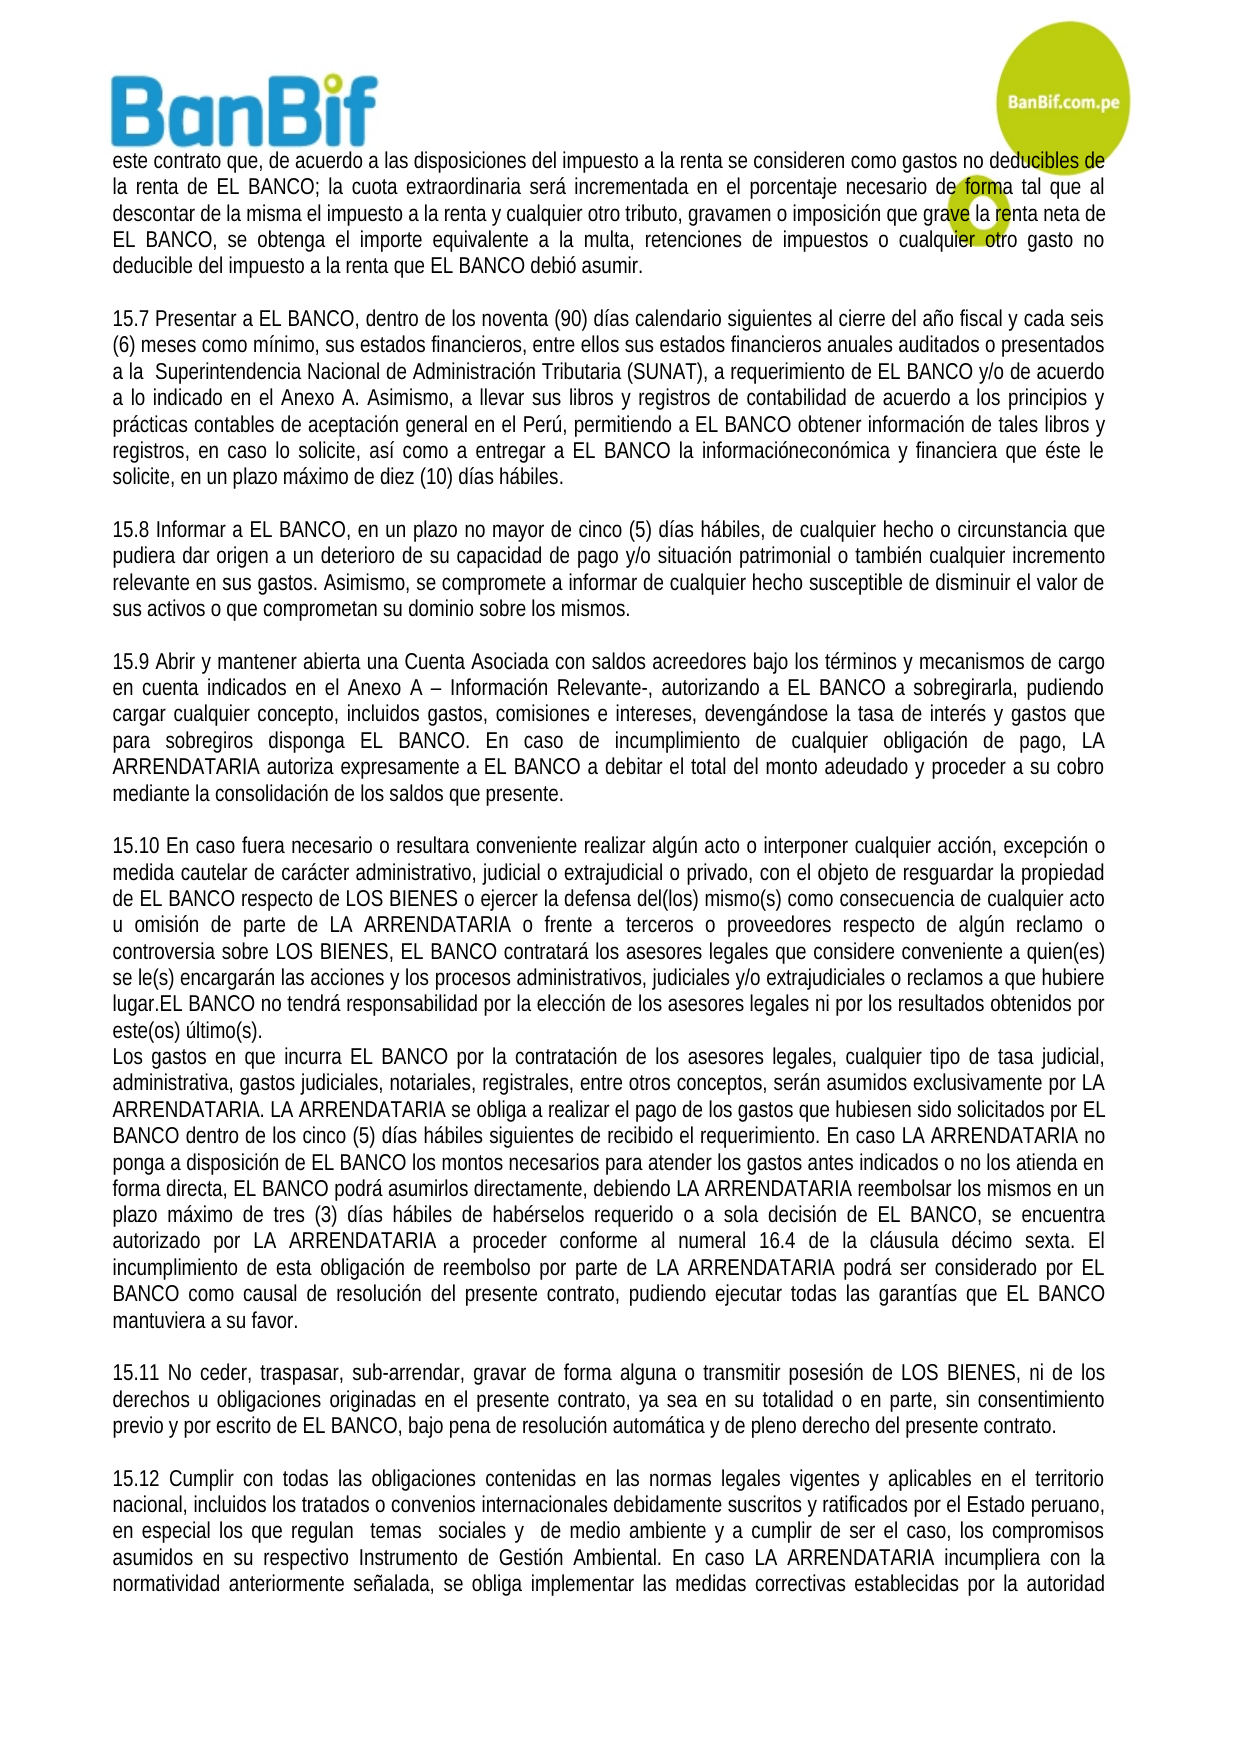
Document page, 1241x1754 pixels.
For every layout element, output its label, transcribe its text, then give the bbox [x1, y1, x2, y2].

text 15.11 No ceder, traspasar, sub-arrendar, gravar de forma alguna o transmitir posesión de LOS BIENES, ni de los derechos u obligaciones originadas en el presente contrato, ya sea en su totalidad o en parte, sin consentimiento previo y por escrito de EL BANCO, bajo pena de resolución automática y de pleno derecho del presente contrato. [112, 1359, 1106, 1438]
text 15.10 En caso fuera necesario o resultara conveniente realizar algún acto o interponer cualquier acción, excepción o medida cautelar de carácter administrativo, judicial o extrajudicial o privado, con el objeto de resguardar la propiedad de EL BANCO respecto de LOS BIENES o ejercer la defensa del(los) mismo(s) como consecuencia de cualquier acto u omisión de parte de LA ARRENDATARIA o frente a terceros o proveedores respecto de algún reclamo o controversia sobre LOS BIENES, EL BANCO contratará los asesores legales que considere conveniente a quien(es) se le(s) encargarán las acciones y los procesos administrativos, judiciales y/o extrajudiciales o reclamos a que hubiere lugar.EL BANCO no tendrá responsabilidad por la elección de los asesores legales ni por los resultados obtenidos por este(os) último(s). [112, 832, 1106, 1043]
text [112, 1465, 1106, 1596]
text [112, 147, 1106, 279]
picture [911, 6, 1167, 247]
picture [45, 45, 533, 183]
text Los gastos en que incurra EL BANCO por la contratación de los asesores legales, cualquier tipo de tasa judicial, administrativa, gastos judiciales, notariales, registrales, entre otros conceptos, serán asumidos exclusivamente por LA ARRENDATARIA. LA ARRENDATARIA se obliga a realizar el pago de los gastos que hubiesen sido solicitados por EL BANCO dentro de los cinco (5) días hábiles siguientes de recibido el requerimiento. En caso LA ARRENDATARIA no ponga a disposición de EL BANCO los montos necesarios para atender los gastos antes indicados o no los atienda en forma directa, EL BANCO podrá asumirlos directamente, debiendo LA ARRENDATARIA reembolsar los mismos en un plazo máximo de tres (3) días hábiles de habérselos requerido o a sola decisión de EL BANCO, se encuentra autorizado por LA ARRENDATARIA a proceder conforme al numeral 16.4 de la cláusula décimo sexta. El incumplimiento de esta obligación de reembolso por parte de LA ARRENDATARIA podrá ser considerado por EL BANCO como causal de resolución del presente contrato, pudiendo ejecutar todas las garantías que EL BANCO mantuviera a su favor. [112, 1043, 1106, 1333]
text 15.8 Informar a EL BANCO, en un plazo no mayor de cinco (5) días hábiles, de cualquier hecho o circunstancia que pudiera dar origen a un deterioro de su capacidad de pago y/o situación patrimonial o también cualquier incremento relevante en sus gastos. Asimismo, se compromete a informar de cualquier hecho susceptible de disminuir el valor de sus activos o que comprometan su dominio sobre los mismos. [112, 516, 1106, 621]
text 15.7 Presentar a EL BANCO, dentro de los noventa (90) días calendario siguientes al cierre del año fiscal y cada seis (6) meses como mínimo, sus estados financieros, entre ellos sus estados financieros anuales auditados o presentados a la Superintendencia Nacional de Administración Tributaria (SUNAT), a requerimiento de EL BANCO y/o de acuerdo a lo indicado en el Anexo A. Asimismo, a llevar sus libros y registros de contabilidad de acuerdo a los principios y prácticas contables de aceptación general en el Perú, permitiendo a EL BANCO obtener información de tales libros y registros, en caso lo solicite, así como a entregar a EL BANCO la informacióneconómica y financiera que éste le solicite, en un plazo máximo de diez (10) días hábiles. [112, 305, 1106, 489]
text 15.9 Abrir y mantener abierta una Cuenta Asociada con saldos acreedores bajo los términos y mecanismos de cargo en cuenta indicados en el Anexo A – Información Relevante-, autorizando a EL BANCO a sobregirarla, pudiendo cargar cualquier concepto, incluidos gastos, comisiones e intereses, devengándose la tasa de interés y gastos que para sobregiros disponga EL BANCO. En caso de incumplimiento de cualquier obligación de pago, LA ARRENDATARIA autoriza expresamente a EL BANCO a debitar el total del monto adeudado y proceder a su cobro mediante la consolidación de los saldos que presente. [112, 648, 1106, 806]
